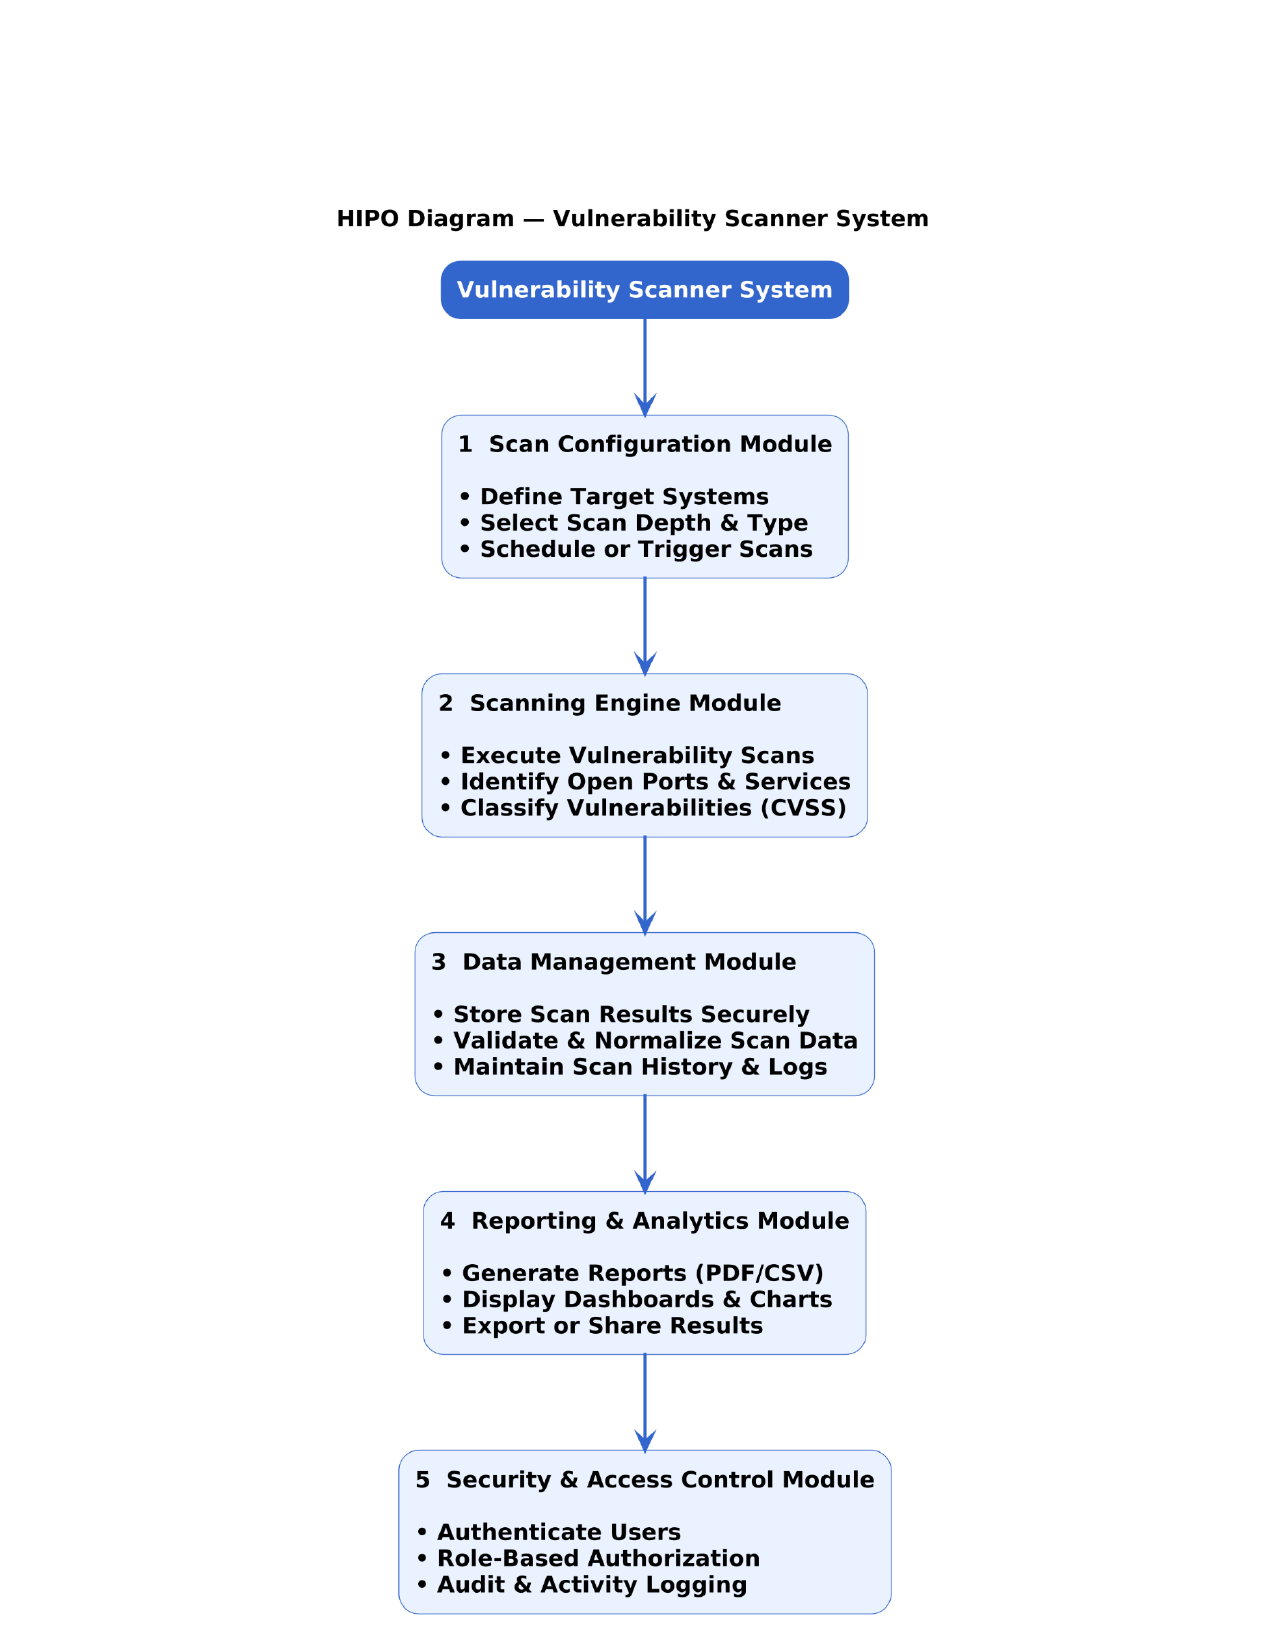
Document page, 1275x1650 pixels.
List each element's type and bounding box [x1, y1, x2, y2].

picture [320, 189, 955, 1621]
